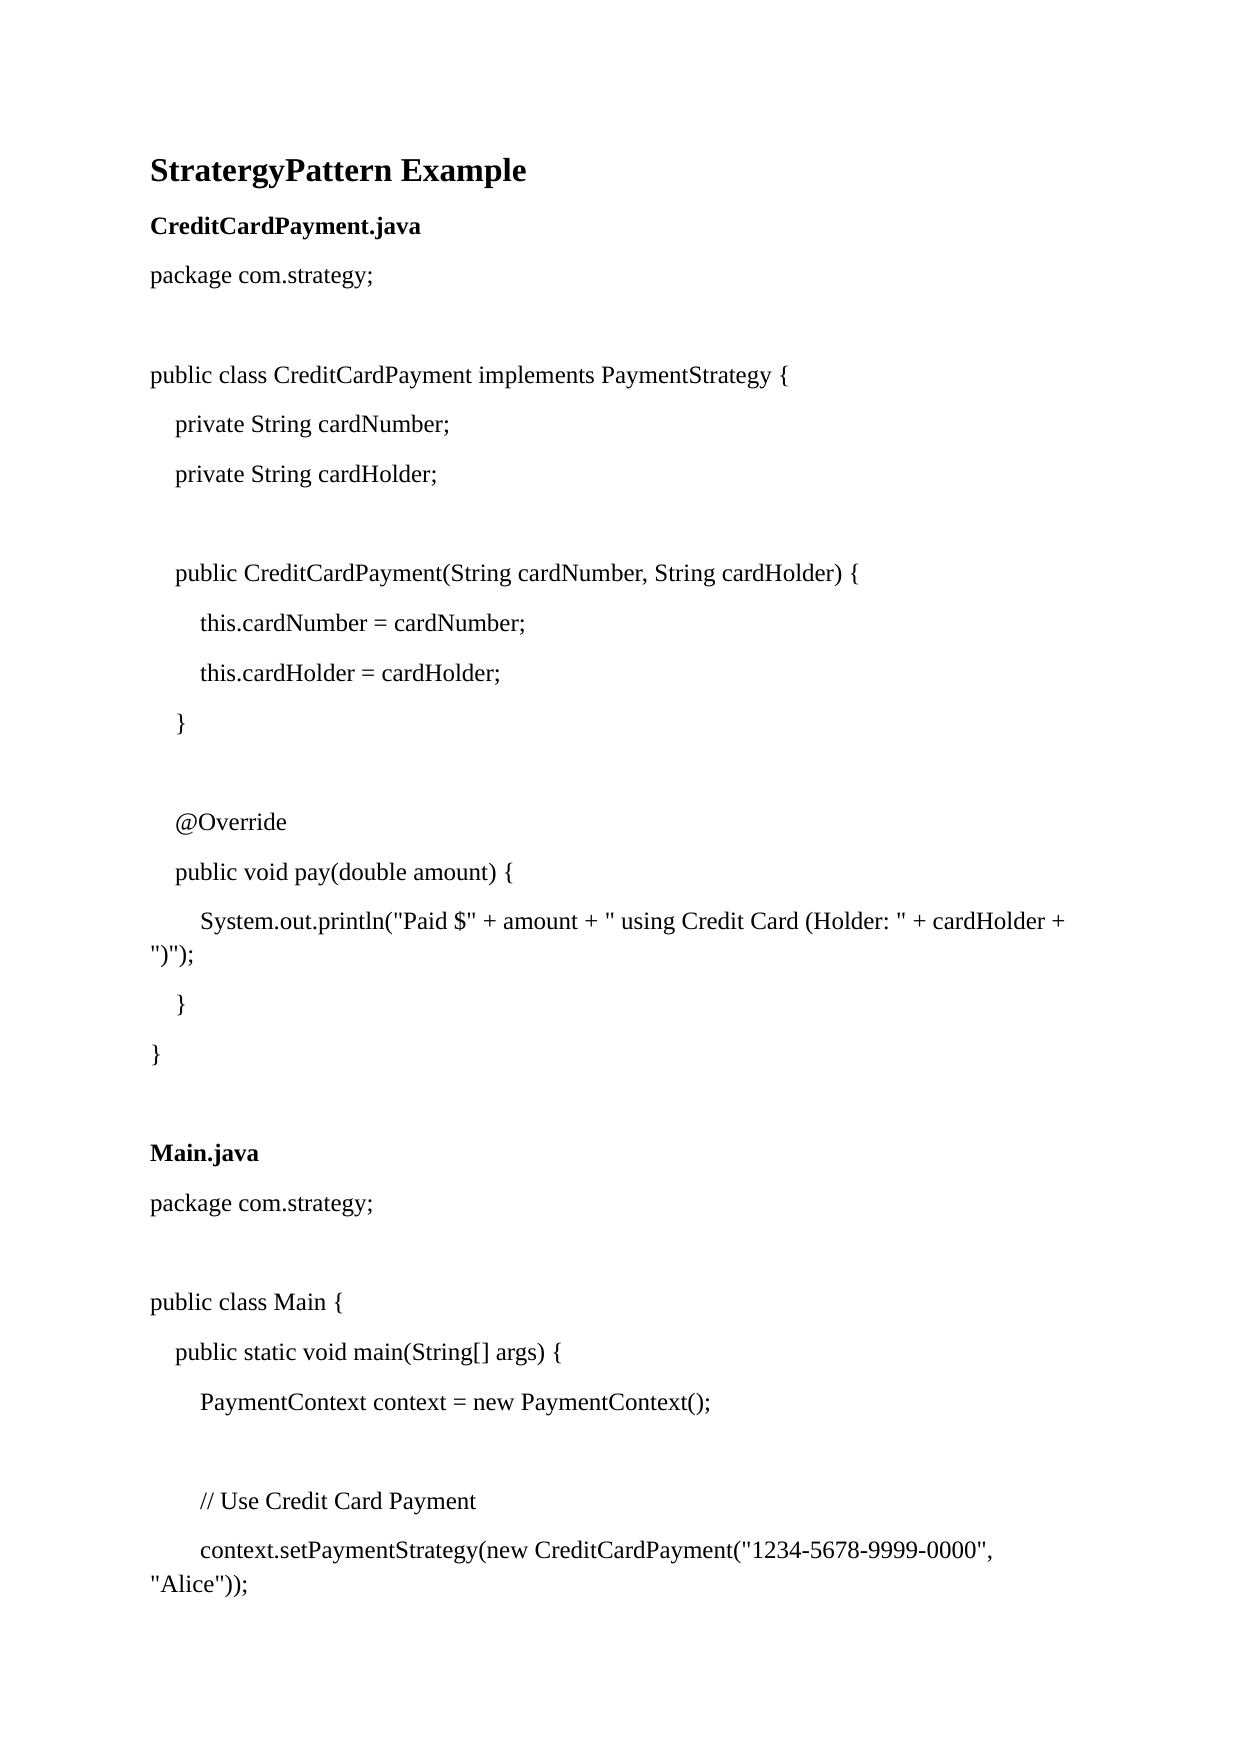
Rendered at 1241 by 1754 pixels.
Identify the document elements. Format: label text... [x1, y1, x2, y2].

text public class CreditCardPayment implements PaymentStrategy { [150, 360, 1090, 388]
text context.setPaymentStrategy(new CreditCardPayment("1234-5678-9999-0000", "Alice")); [150, 1536, 1090, 1597]
text this.cardHolder = cardHolder; [150, 658, 1090, 687]
text PaymentContext context = new PaymentContext(); [150, 1387, 1090, 1415]
text StratergyPattern Example [150, 150, 1090, 188]
text package com.strategy; [150, 260, 1090, 289]
text // Use Credit Card Payment [150, 1486, 1090, 1515]
text CreditCardPayment.java [150, 211, 1090, 239]
text @Override [150, 807, 1090, 836]
text } [150, 1039, 1090, 1067]
text } [150, 989, 1090, 1018]
text package com.strategy; [150, 1188, 1090, 1217]
text public CreditCardPayment(String cardNumber, String cardHolder) { [150, 558, 1090, 587]
text Main.java [150, 1138, 1090, 1167]
text System.out.println("Paid $" + amount + " using Credit Card (Holder: " + cardHolder + ")"); [150, 906, 1090, 968]
text } [150, 708, 1090, 736]
text public void pay(double amount) { [150, 857, 1090, 885]
text private String cardHolder; [150, 459, 1090, 488]
text this.cardNumber = cardNumber; [150, 608, 1090, 637]
text private String cardNumber; [150, 409, 1090, 438]
text public static void main(String[] args) { [150, 1337, 1090, 1366]
text public class Main { [150, 1287, 1090, 1316]
